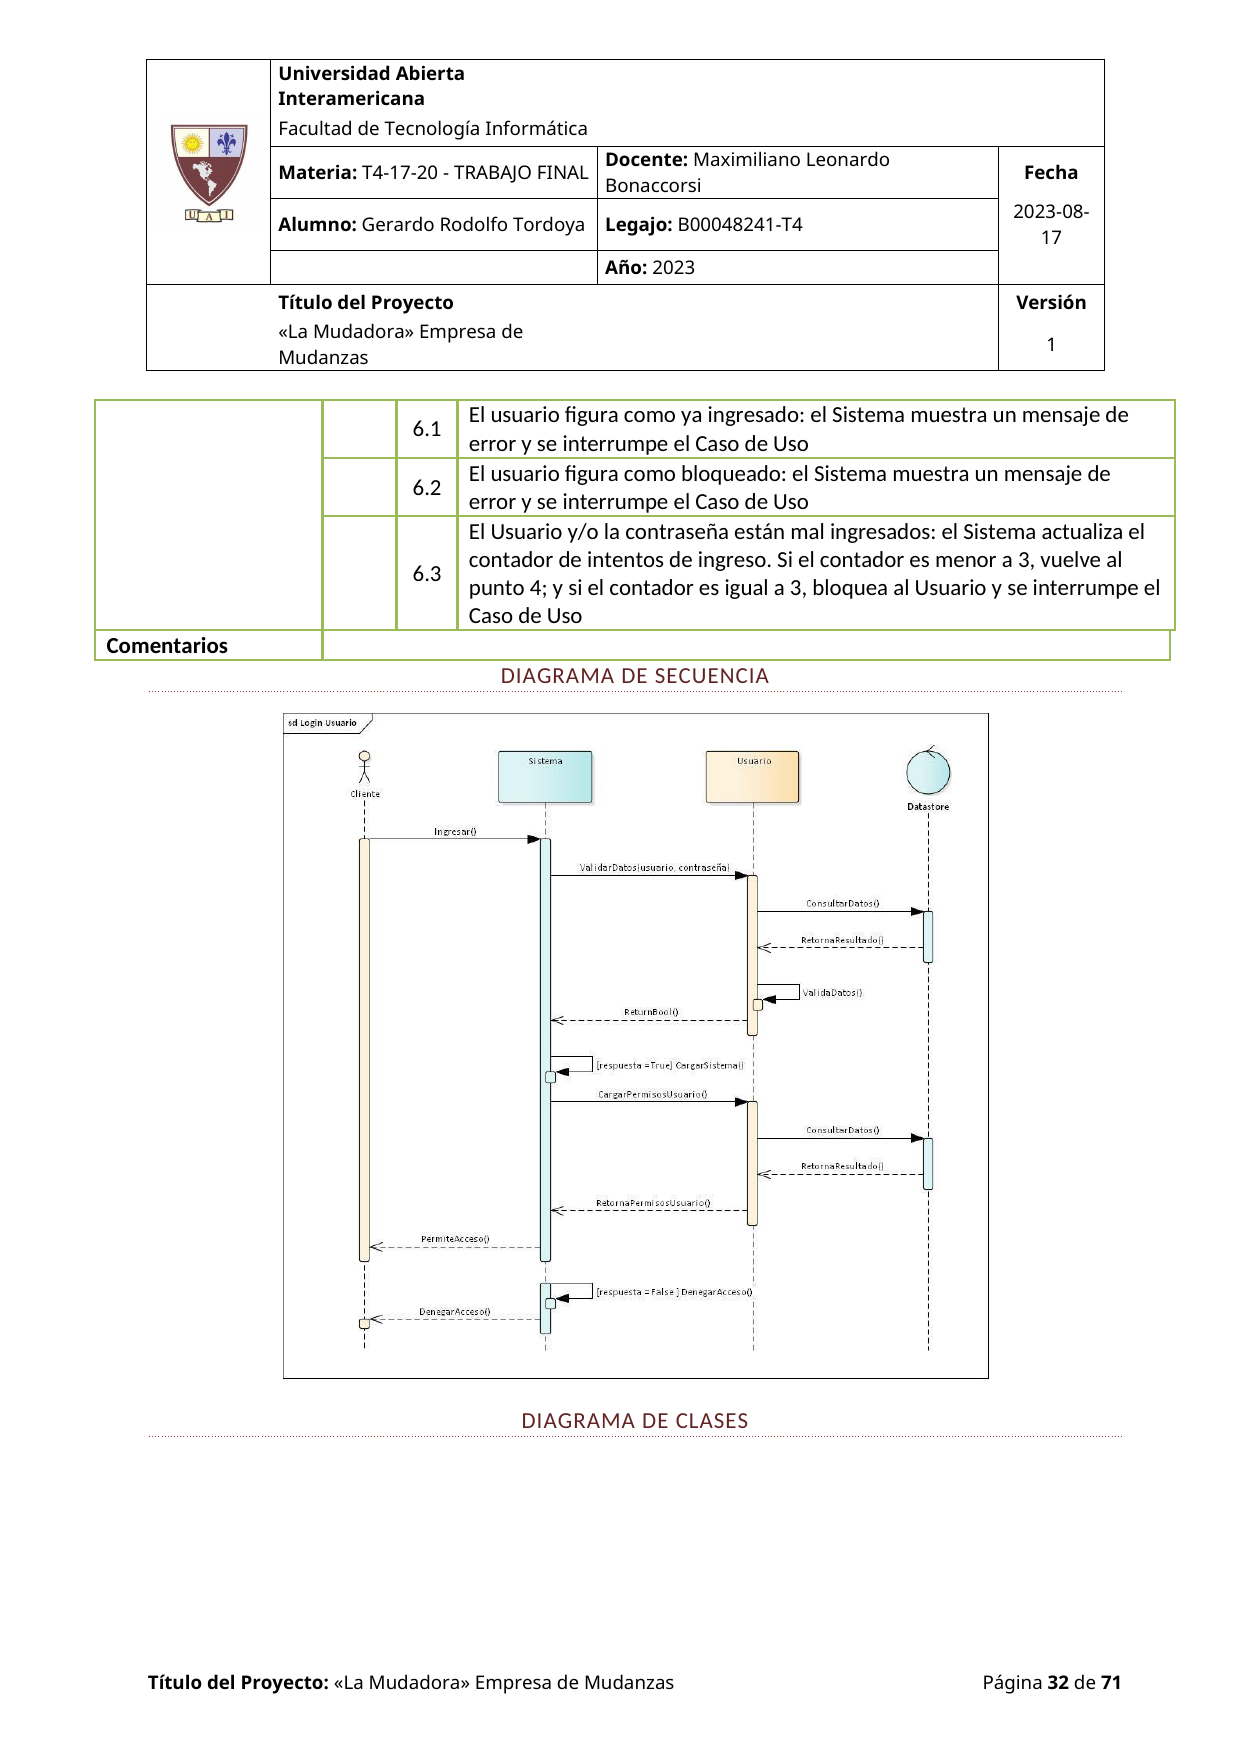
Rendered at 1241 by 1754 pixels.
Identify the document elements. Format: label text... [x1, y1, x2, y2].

table_cell [324, 631, 1169, 659]
picture [276, 706, 994, 1384]
table_cell El Usuario y/o la contraseña están mal ingresados: el Sistema actualiza el contador de intentos de ingreso. Si el contador es menor a 3, vuelve al punto 4; y si el contador es igual a 3, bloquea al Usuario y se interrumpe el Caso de Uso [459, 517, 1174, 629]
table_cell 6.3 [398, 517, 456, 629]
table_cell 6.1 [398, 401, 456, 457]
table_cell El usuario figura como ya ingresado: el Sistema muestra un mensaje de error y se interrumpe el Caso de Uso [459, 401, 1174, 457]
table_cell Comentarios [96, 631, 321, 659]
subtitle Diagrama de Clases [148, 1406, 1122, 1437]
picture [153, 118, 266, 226]
table_cell [324, 517, 395, 629]
table_cell El usuario figura como bloqueado: el Sistema muestra un mensaje de error y se interrumpe el Caso de Uso [459, 459, 1174, 515]
table_cell 6.2 [398, 459, 456, 515]
table_cell [324, 401, 395, 457]
table_cell [324, 459, 395, 515]
subtitle Diagrama de Secuencia [148, 661, 1122, 692]
